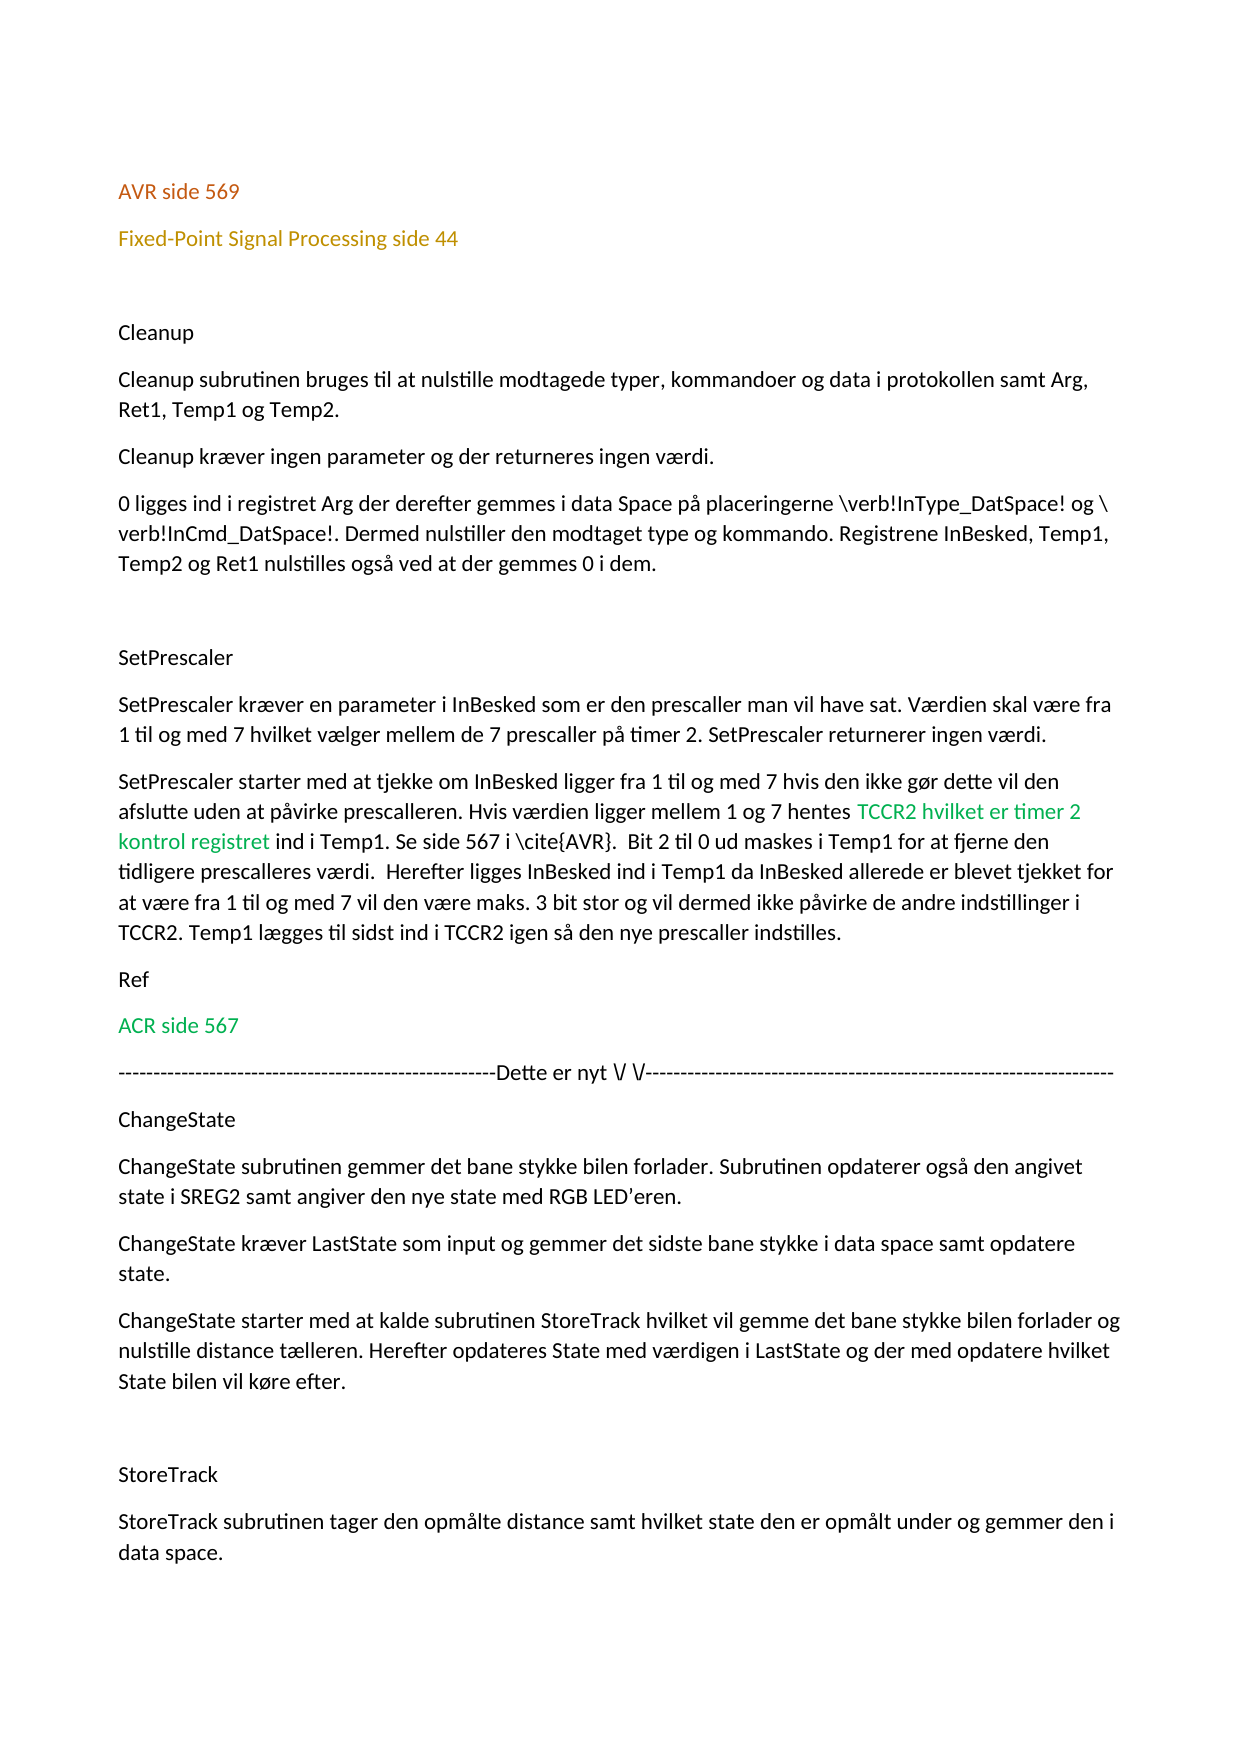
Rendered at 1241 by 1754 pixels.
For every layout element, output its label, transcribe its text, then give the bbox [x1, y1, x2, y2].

text SetPrescaler starter med at tjekke om InBesked ligger fra 1 til og med 7 hvis den ikke gør dette vil den afslutte uden at påvirke prescalleren. Hvis værdien ligger mellem 1 og 7 hentes TCCR2 hvilket er timer 2 kontrol registret ind i Temp1. Se side 567 i \cite{AVR}. Bit 2 til 0 ud maskes i Temp1 for at fjerne den tidligere prescalleres værdi. Herefter ligges InBesked ind i Temp1 da InBesked allerede er blevet tjekket for at være fra 1 til og med 7 vil den være maks. 3 bit stor og vil dermed ikke påvirke de andre indstillinger i TCCR2. Temp1 lægges til sidst ind i TCCR2 igen så den nye prescaller indstilles. [118, 767, 1122, 946]
text StoreTrack [118, 1461, 1122, 1488]
text Ref [118, 965, 1122, 993]
text ACR side 567 [118, 1012, 1122, 1039]
text Fixed-Point Signal Processing side 44 [118, 224, 1122, 252]
text ------------------------------------------------------Dette er nyt \/ \/------------------------------------------------------------------- [118, 1058, 1122, 1086]
text StoreTrack subrutinen tager den opmålte distance samt hvilket state den er opmålt under og gemmer den i data space. [118, 1507, 1122, 1566]
text ChangeState starter med at kalde subrutinen StoreTrack hvilket vil gemme det bane stykke bilen forlader og nulstille distance tælleren. Herefter opdateres State med værdigen i LastState og der med opdatere hvilket State bilen vil køre efter. [118, 1306, 1122, 1395]
text SetPrescaler [118, 643, 1122, 671]
text Cleanup kræver ingen parameter og der returneres ingen værdi. [118, 442, 1122, 470]
text 0 ligges ind i registret Arg der derefter gemmes i data Space på placeringerne \verb!InType_DatSpace! og \verb!InCmd_DatSpace!. Dermed nulstiller den modtaget type og kommando. Registrene InBesked, Temp1, Temp2 og Ret1 nulstilles også ved at der gemmes 0 i dem. [118, 489, 1122, 577]
text Cleanup [118, 318, 1122, 346]
text AVR side 569 [118, 177, 1122, 205]
text Cleanup subrutinen bruges til at nulstille modtagede typer, kommandoer og data i protokollen samt Arg, Ret1, Temp1 og Temp2. [118, 365, 1122, 423]
text ChangeState [118, 1105, 1122, 1133]
text ChangeState subrutinen gemmer det bane stykke bilen forlader. Subrutinen opdaterer også den angivet state i SREG2 samt angiver den nye state med RGB LED’eren. [118, 1152, 1122, 1210]
text ChangeState kræver LastState som input og gemmer det sidste bane stykke i data space samt opdatere state. [118, 1229, 1122, 1287]
text SetPrescaler kræver en parameter i InBesked som er den prescaller man vil have sat. Værdien skal være fra 1 til og med 7 hvilket vælger mellem de 7 prescaller på timer 2. SetPrescaler returnerer ingen værdi. [118, 690, 1122, 748]
